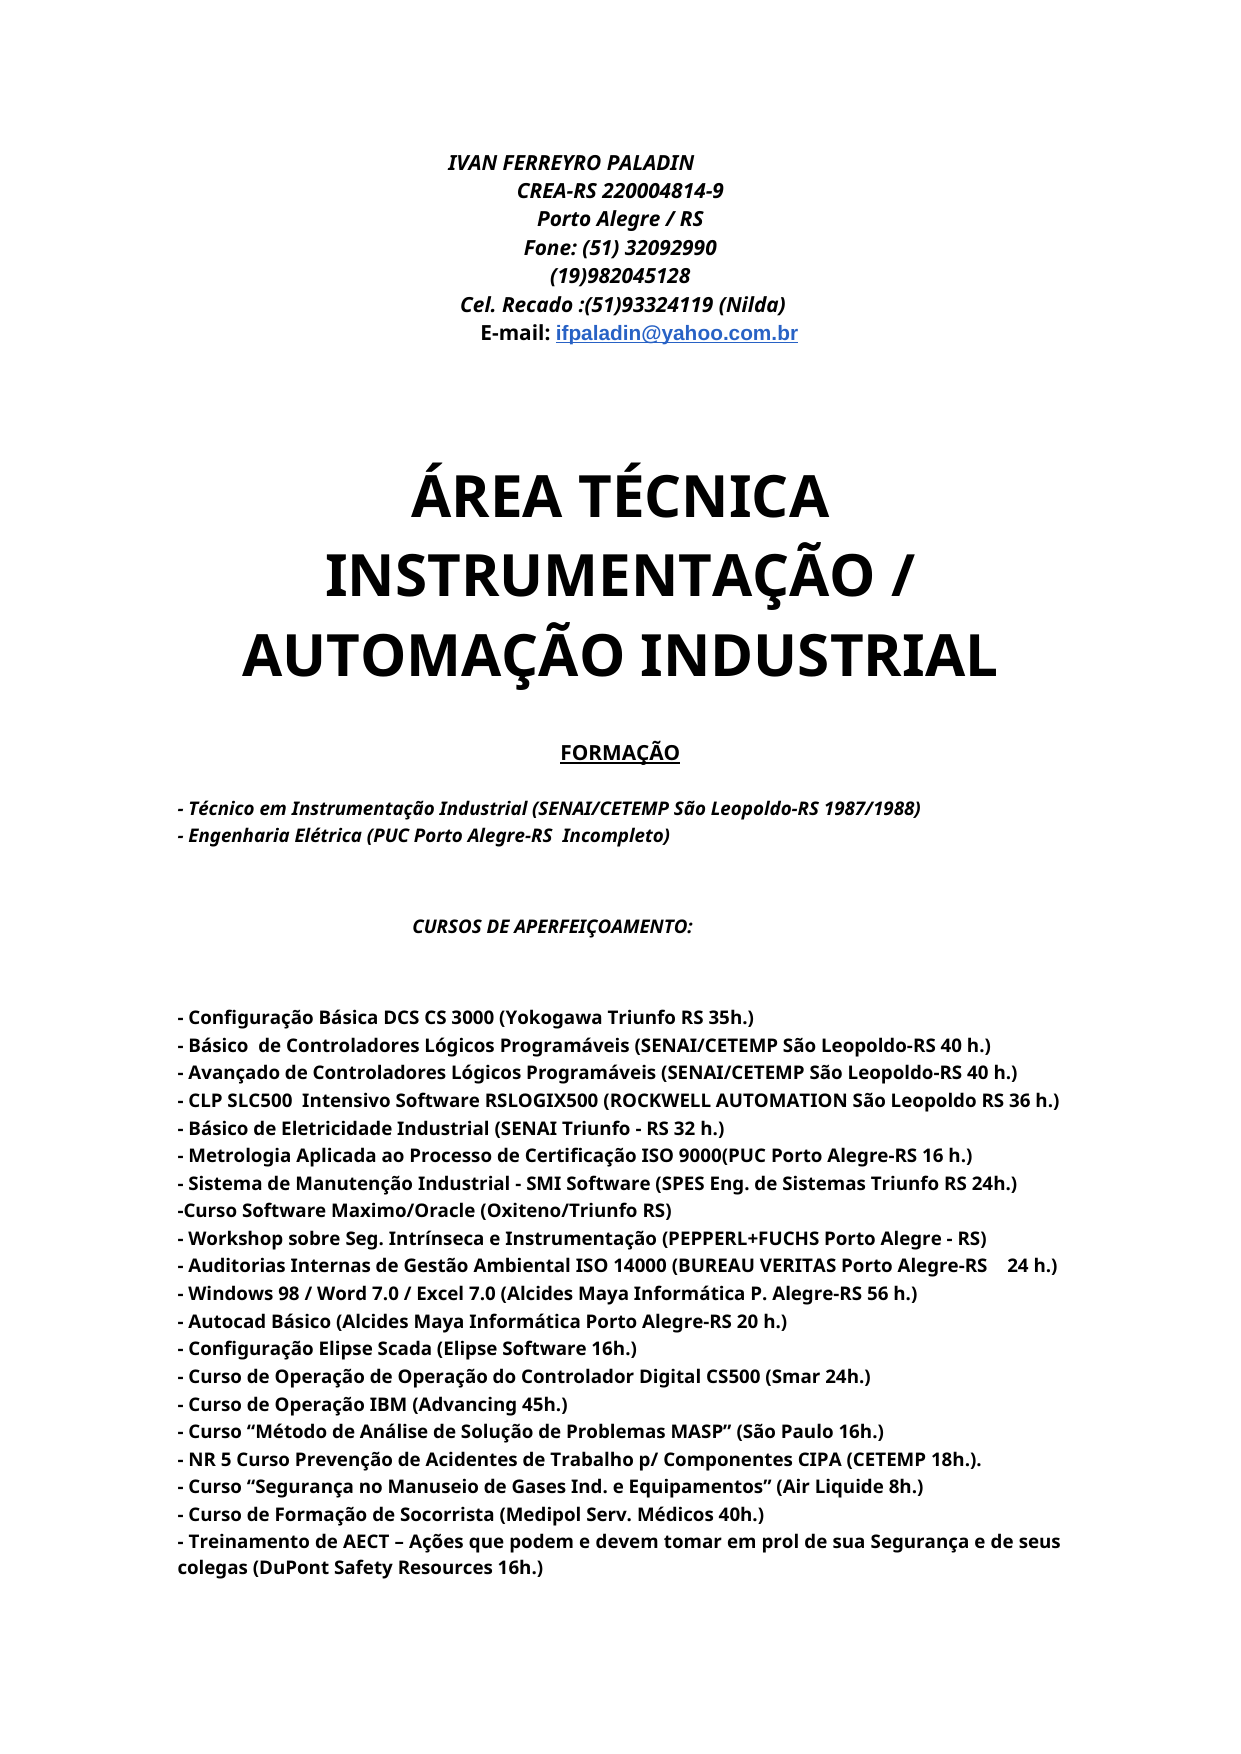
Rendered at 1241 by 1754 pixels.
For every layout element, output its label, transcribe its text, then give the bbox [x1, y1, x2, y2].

text - Treinamento de AECT – Ações que podem e devem tomar em prol de sua Segurança e de seus colegas (DuPont Safety Resources 16h.) [177, 1529, 1063, 1580]
text - Avançado de Controladores Lógicos Programáveis (SENAI/CETEMP São Leopoldo-RS 40 h.) [177, 1059, 1063, 1085]
text - Auditorias Internas de Gestão Ambiental ISO 14000 (BUREAU VERITAS Porto Alegre-RS 24 h.) [177, 1253, 1063, 1278]
text -Curso Software Maximo/Oracle (Oxiteno/Triunfo RS) [177, 1198, 1063, 1223]
text - Windows 98 / Word 7.0 / Excel 7.0 (Alcides Maya Informática P. Alegre-RS 56 h.) [177, 1280, 1063, 1306]
text - Técnico em Instrumentação Industrial (SENAI/CETEMP São Leopoldo-RS 1987/1988) [177, 795, 1063, 821]
text - Curso “Método de Análise de Solução de Problemas MASP” (São Paulo 16h.) [177, 1418, 1063, 1444]
text - Engenharia Elétrica (PUC Porto Alegre-RS Incompleto) [177, 823, 1063, 848]
text - Curso de Operação de Operação do Controlador Digital CS500 (Smar 24h.) [177, 1363, 1063, 1389]
text Fone: (51) 32092990 [177, 233, 1063, 261]
text - Curso “Segurança no Manuseio de Gases Ind. e Equipamentos” (Air Liquide 8h.) [177, 1474, 1063, 1499]
text - Metrologia Aplicada ao Processo de Certificação ISO 9000(PUC Porto Alegre-RS 16 h.) [177, 1142, 1063, 1168]
text CURSOS DE APERFEIÇOAMENTO: [177, 913, 1063, 939]
text - Autocad Básico (Alcides Maya Informática Porto Alegre-RS 20 h.) [177, 1308, 1063, 1333]
text - Curso de Formação de Socorrista (Medipol Serv. Médicos 40h.) [177, 1501, 1063, 1527]
text IVAN FERREYRO PALADIN [177, 148, 1063, 176]
text - Básico de Eletricidade Industrial (SENAI Triunfo - RS 32 h.) [177, 1115, 1063, 1140]
text ÁREA TÉCNICA INSTRUMENTAÇÃO / AUTOMAÇÃO INDUSTRIAL [177, 375, 1063, 693]
text - Configuração Elipse Scada (Elipse Software 16h.) [177, 1336, 1063, 1361]
text - Sistema de Manutenção Industrial - SMI Software (SPES Eng. de Sistemas Triunfo RS 24h.) [177, 1170, 1063, 1196]
text Porto Alegre / RS [177, 204, 1063, 233]
text Cel. Recado :(51)93324119 (Nilda) [177, 290, 1063, 318]
text CREA-RS 220004814-9 [177, 176, 1063, 204]
text (19)982045128 [177, 261, 1063, 290]
text - Workshop sobre Seg. Intrínseca e Instrumentação (PEPPERL+FUCHS Porto Alegre - RS) [177, 1225, 1063, 1251]
text - CLP SLC500 Intensivo Software RSLOGIX500 (ROCKWELL AUTOMATION São Leopoldo RS 36 h.) [177, 1087, 1063, 1113]
text - NR 5 Curso Prevenção de Acidentes de Trabalho p/ Componentes CIPA (CETEMP 18h.). [177, 1446, 1063, 1472]
text E-mail: ifpaladin@yahoo.com.br [177, 318, 1063, 347]
text - Básico de Controladores Lógicos Programáveis (SENAI/CETEMP São Leopoldo-RS 40 h.) [177, 1032, 1063, 1057]
text - Curso de Operação IBM (Advancing 45h.) [177, 1391, 1063, 1416]
text - Configuração Básica DCS CS 3000 (Yokogawa Triunfo RS 35h.) [177, 1004, 1063, 1030]
text FORMAÇÃO [177, 738, 1063, 767]
